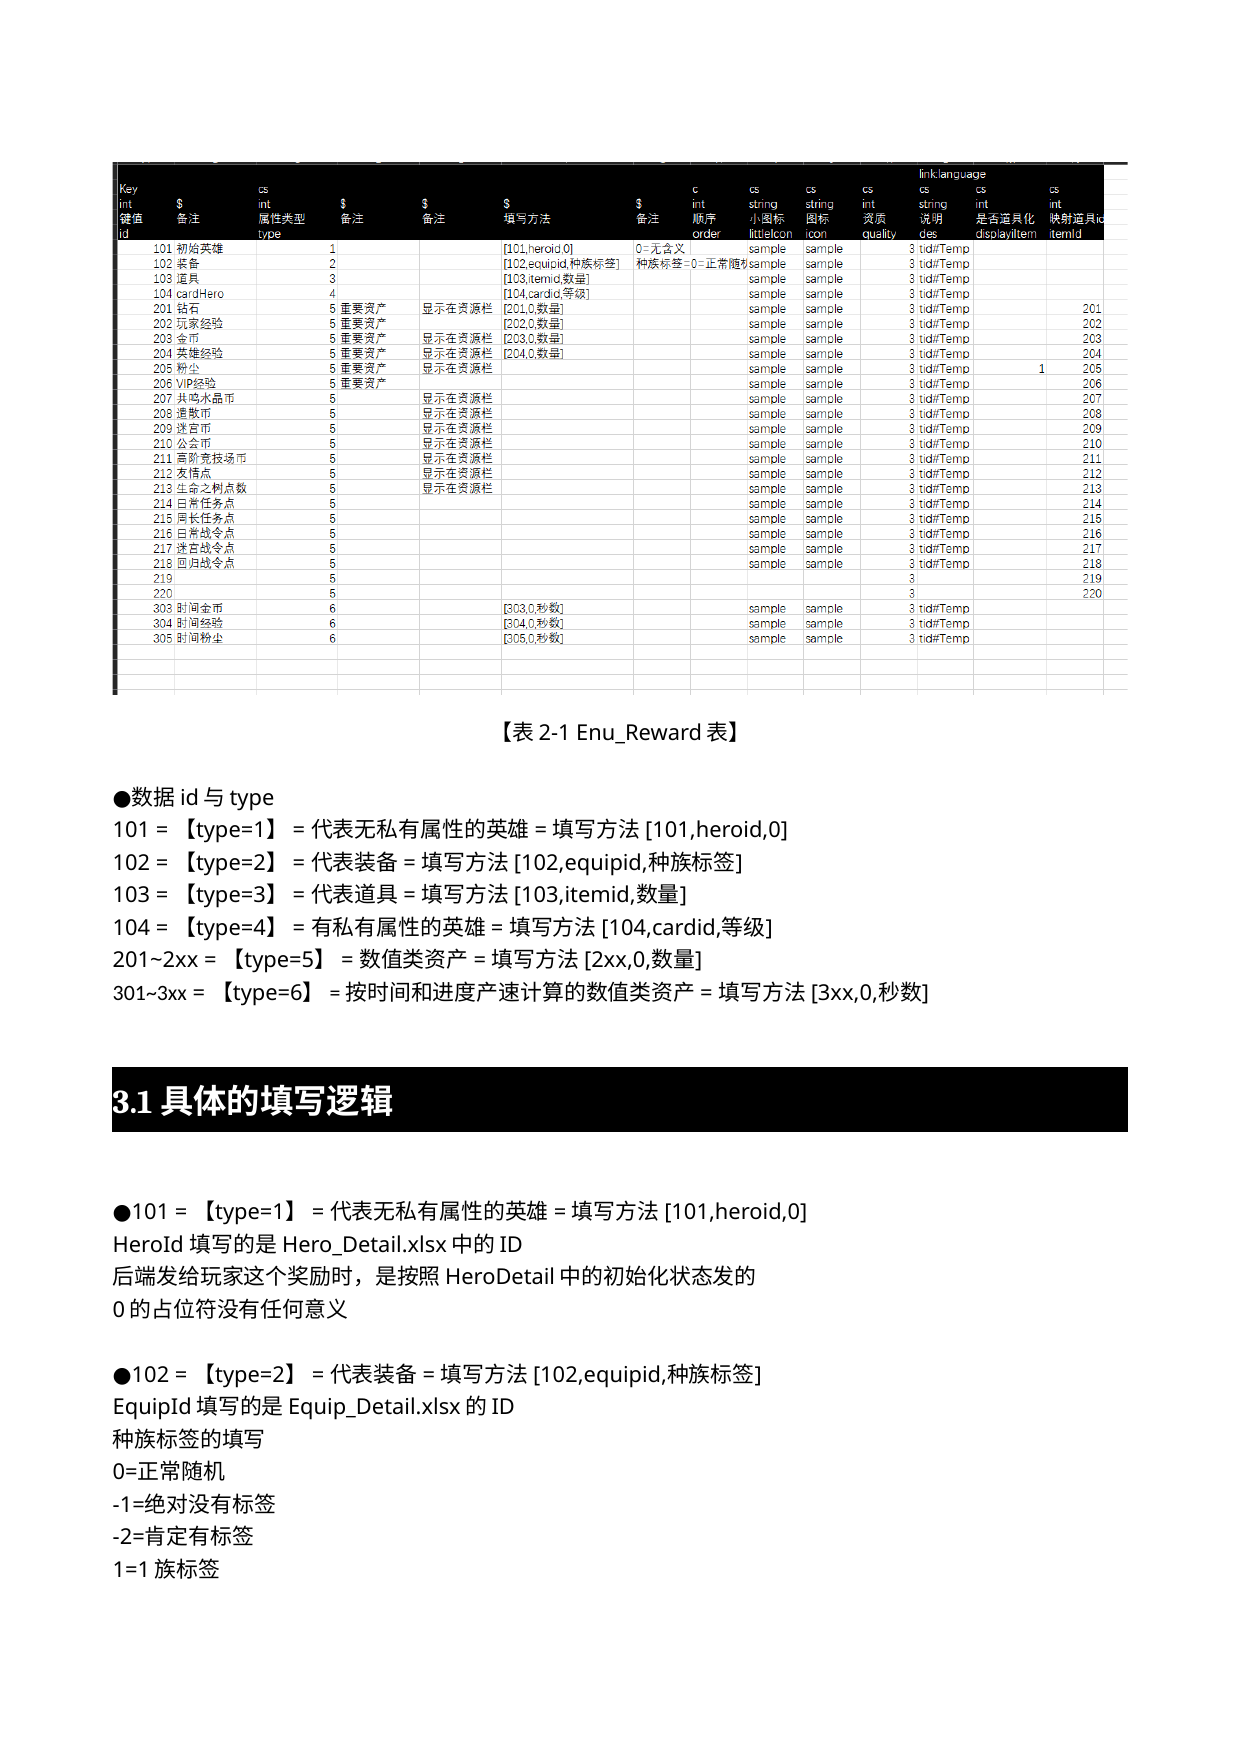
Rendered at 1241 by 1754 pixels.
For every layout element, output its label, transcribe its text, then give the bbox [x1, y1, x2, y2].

text ●数据id与type [112, 779, 1128, 812]
text 101 = 【type=1】 = 代表无私有属性的英雄 = 填写方法 [101,heroid,0] [112, 812, 1128, 844]
text ●102 = 【type=2】 = 代表装备 = 填写方法 [102,equipid,种族标签] [112, 1356, 1128, 1389]
text 0=正常随机 [112, 1454, 1128, 1486]
text 103 = 【type=3】 = 代表道具 = 填写方法 [103,itemid,数量] [112, 877, 1128, 909]
text 104 = 【type=4】 = 有私有属性的英雄 = 填写方法 [104,cardid,等级] [112, 909, 1128, 942]
text 后端发给玩家这个奖励时，是按照HeroDetail中的初始化状态发的 [112, 1259, 1128, 1291]
text EquipId填写的是Equip_Detail.xlsx的ID [112, 1389, 1128, 1421]
text 【表2-1 Enu_Reward表】 [112, 714, 1128, 747]
text 种族标签的填写 [112, 1421, 1128, 1454]
text HeroId 填写的是 Hero_Detail.xlsx中的ID [112, 1226, 1128, 1259]
subtitle 3.1 具体的填写逻辑 [112, 1067, 1128, 1132]
text 201~2xx = 【type=5】 = 数值类资产 = 填写方法 [2xx,0,数量] [112, 942, 1128, 974]
text 301~3xx = 【type=6】 = 按时间和进度产速计算的数值类资产 = 填写方法 [3xx,0,秒数] [112, 974, 1128, 1007]
text -1=绝对没有标签 [112, 1486, 1128, 1519]
text 0的占位符没有任何意义 [112, 1291, 1128, 1324]
picture [112, 162, 1128, 695]
text -2=肯定有标签 [112, 1519, 1128, 1551]
text 102 = 【type=2】 = 代表装备 = 填写方法 [102,equipid,种族标签] [112, 844, 1128, 877]
text 1=1族标签 [112, 1551, 1128, 1584]
text ●101 = 【type=1】 = 代表无私有属性的英雄 = 填写方法 [101,heroid,0] [112, 1194, 1128, 1226]
